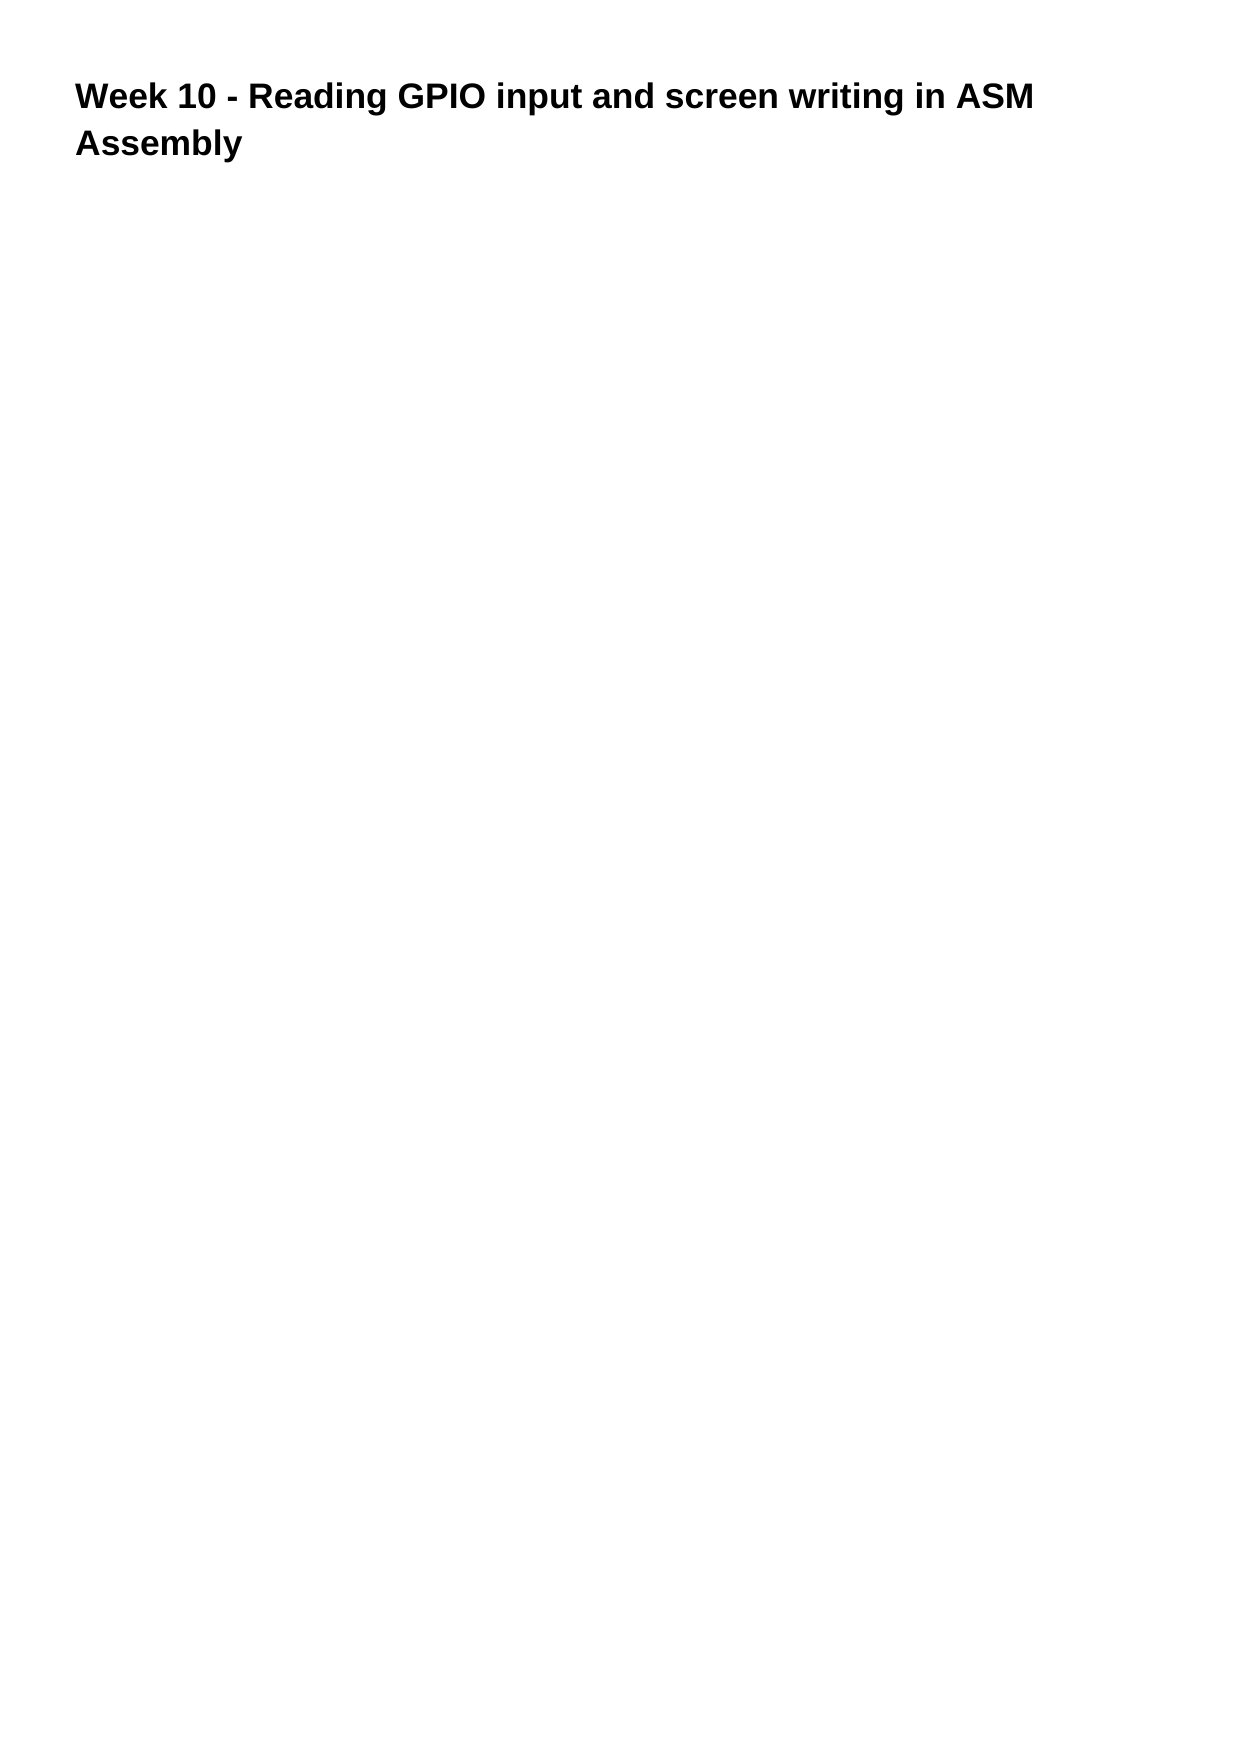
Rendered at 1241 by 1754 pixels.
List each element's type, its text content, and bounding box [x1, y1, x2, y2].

text Week 10 - Reading GPIO input and screen writing in ASM Assembly [75, 75, 1165, 162]
